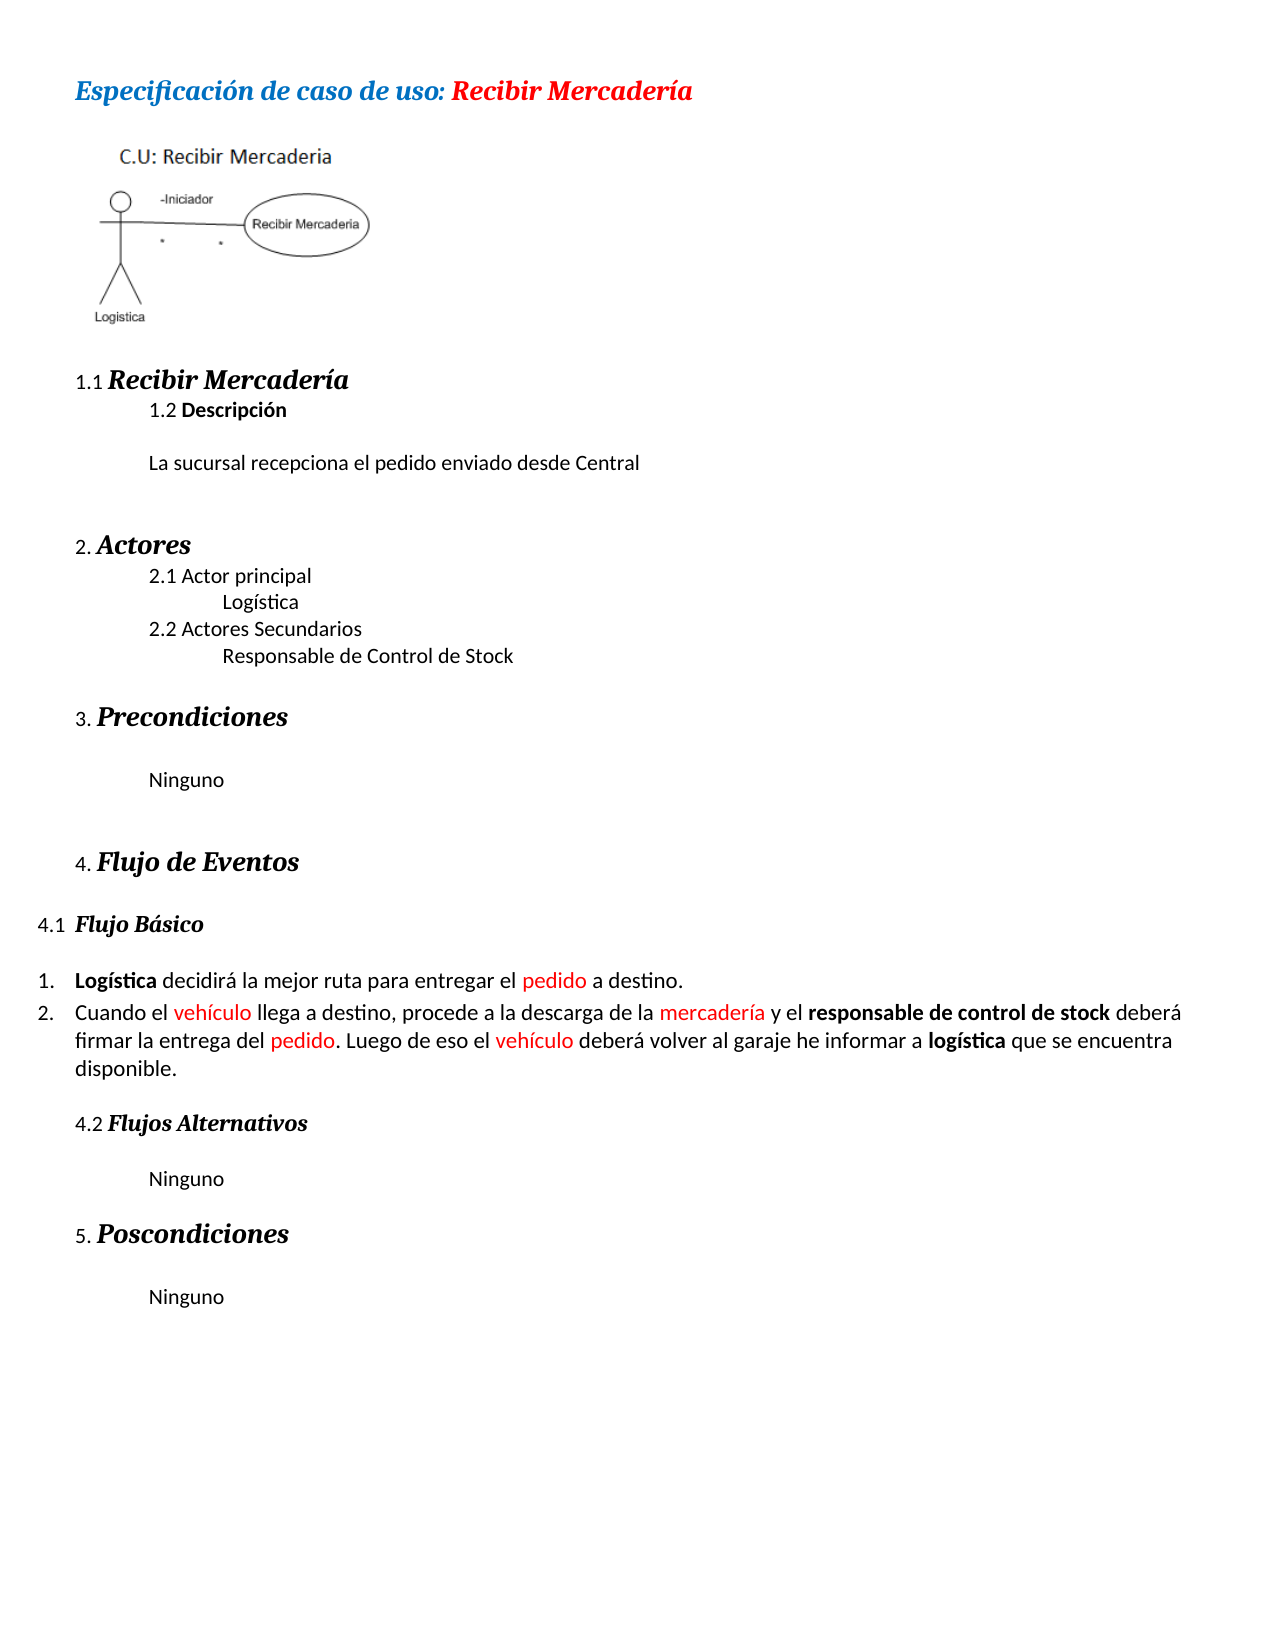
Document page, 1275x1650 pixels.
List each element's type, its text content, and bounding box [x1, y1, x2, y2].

text 2. Actores [75, 529, 1200, 562]
text Ninguno [75, 1165, 1200, 1192]
list Logística decidirá la mejor ruta para entregar el pedido a destino. [37, 966, 1200, 994]
text 4. Flujo de Eventos [75, 846, 1200, 878]
text Ninguno [75, 766, 1200, 792]
text 2.2 Actores Secundarios [75, 615, 1200, 642]
text 5. Poscondiciones [75, 1218, 1200, 1251]
text Especificación de caso de uso: Recibir Mercadería [75, 75, 1200, 107]
picture [75, 139, 379, 332]
text Logística [75, 588, 1200, 615]
text 1.1 Recibir Mercadería [75, 364, 1200, 396]
text Ninguno [75, 1283, 1200, 1309]
text 1.2 Descripción [75, 396, 1200, 423]
text La sucursal recepciona el pedido enviado desde Central [75, 449, 1200, 476]
list Cuando el vehículo llega a destino, procede a la descarga de la mercadería y el responsable de control de stock deberá firmar la entrega del pedido. Luego de eso el vehículo deberá volver al garaje he informar a logística que se encuentra disponible. [37, 998, 1200, 1082]
text 4.2 Flujos Alternativos [75, 1110, 1200, 1138]
text 2.1 Actor principal [75, 562, 1200, 588]
list Flujo Básico [37, 911, 1200, 938]
text 3. Precondiciones [75, 701, 1200, 733]
text Responsable de Control de Stock [75, 642, 1200, 668]
